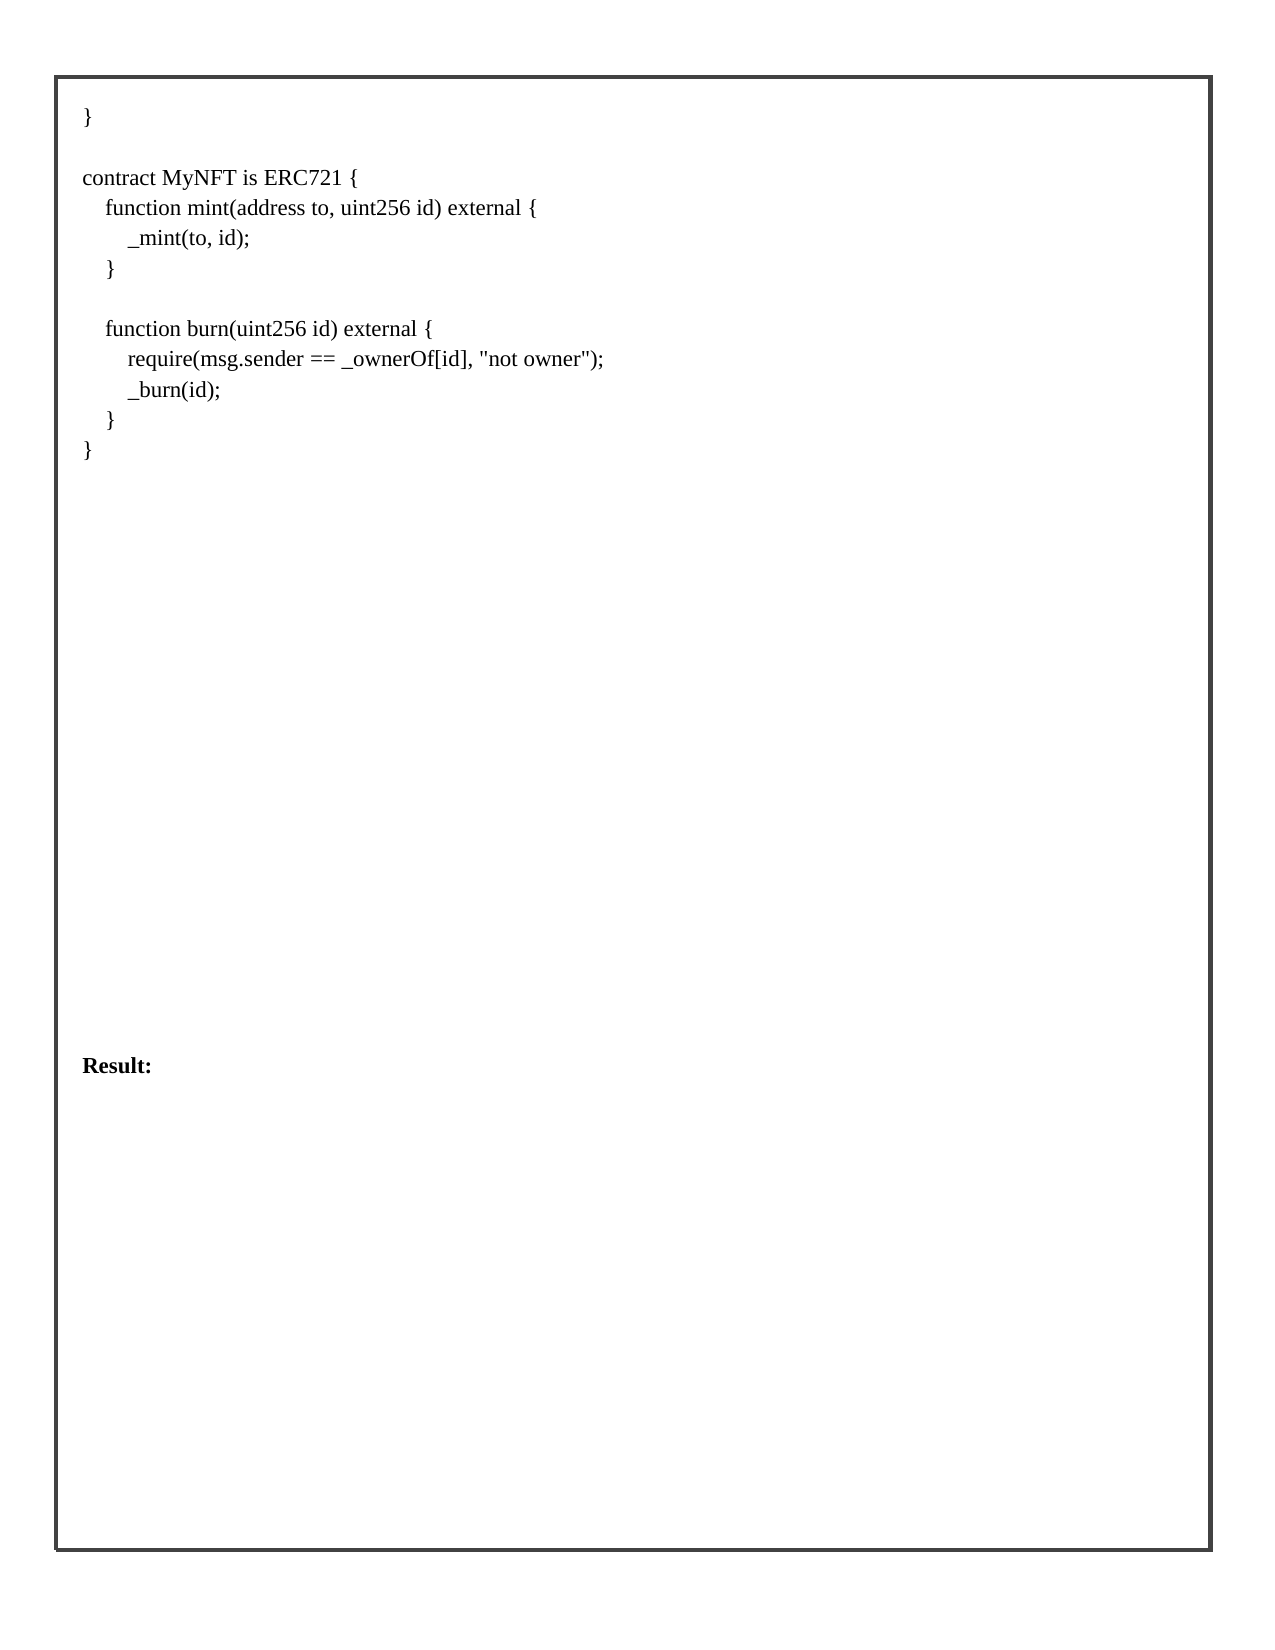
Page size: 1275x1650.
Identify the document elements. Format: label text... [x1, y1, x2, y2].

text } [105, 406, 1225, 432]
text function burn(uint256 id) external { require(msg.sender == _ownerOf[id], "not owner"); [105, 315, 608, 372]
text _burn(id); [128, 376, 1225, 402]
text _mint(to, id); [128, 224, 1225, 251]
text } [82, 436, 1225, 463]
text } [82, 103, 1225, 129]
subtitle Result: [82, 1052, 1225, 1079]
text } [105, 254, 1225, 281]
text contract MyNFT is ERC721 { [82, 164, 1225, 190]
text function mint(address to, uint256 id) external { [105, 194, 1225, 220]
